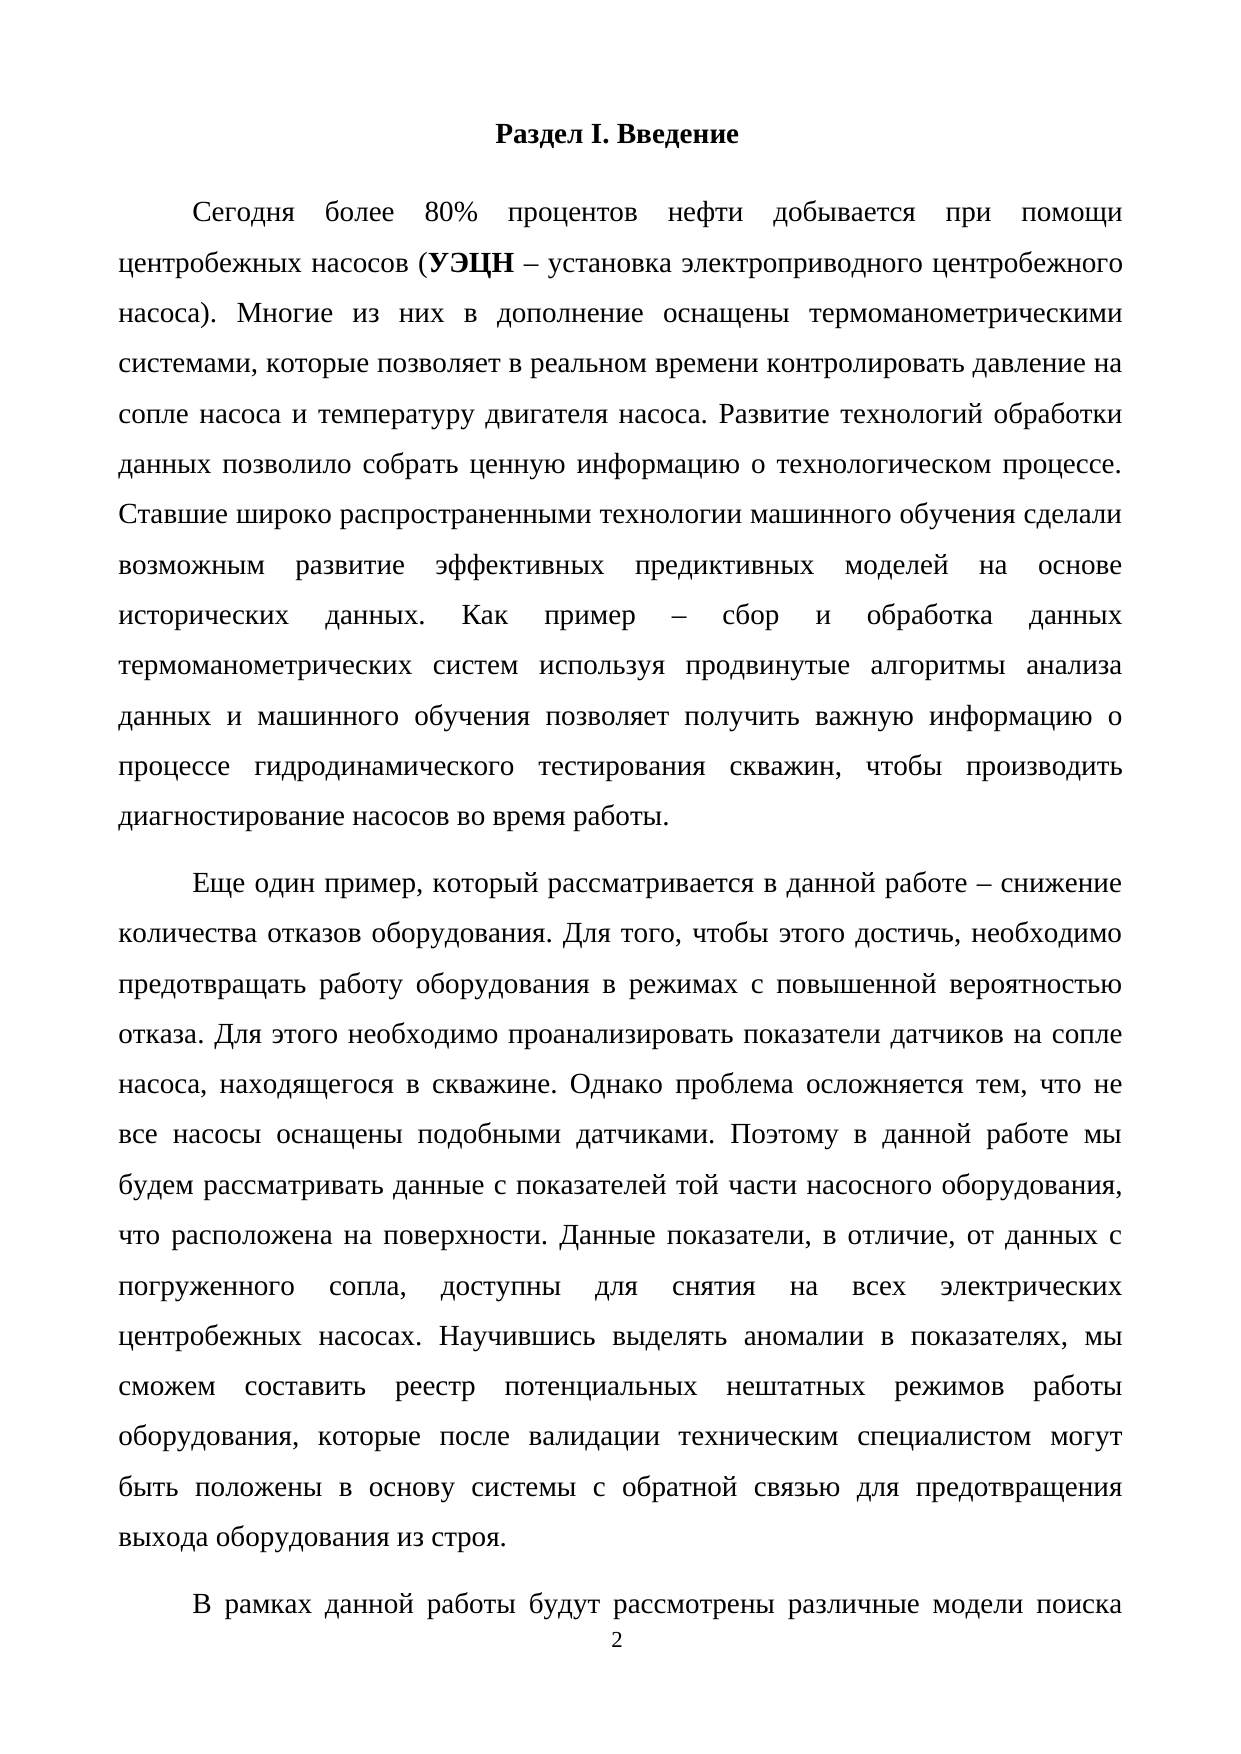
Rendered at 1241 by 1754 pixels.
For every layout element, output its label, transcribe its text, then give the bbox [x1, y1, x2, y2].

subtitle Раздел I. Введение [100, 116, 1134, 149]
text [118, 1586, 1123, 1619]
text Сегодня более 80% процентов нефти добывается при помощи центробежных насосов (УЭЦН – установка электроприводного центробежного насоса). Многие из них в дополнение оснащены термоманометрическими системами, которые позволяет в реальном времени контролировать давление на сопле насоса и температуру двигателя насоса. Развитие технологий обработки данных позволило собрать ценную информацию о технологическом процессе. Ставшие широко распространенными технологии машинного обучения сделали возможным развитие эффективных предиктивных моделей на основе исторических данных. Как пример – сбор и обработка данных термоманометрических систем используя продвинутые алгоритмы анализа данных и машинного обучения позволяет получить важную информацию о процессе гидродинамического тестирования скважин, чтобы производить диагностирование насосов во время работы. [118, 194, 1123, 832]
text Еще один пример, который рассматривается в данной работе – снижение количества отказов оборудования. Для того, чтобы этого достичь, необходимо предотвращать работу оборудования в режимах с повышенной вероятностью отказа. Для этого необходимо проанализировать показатели датчиков на сопле насоса, находящегося в скважине. Однако проблема осложняется тем, что не все насосы оснащены подобными датчиками. Поэтому в данной работе мы будем рассматривать данные с показателей той части насосного оборудования, что расположена на поверхности. Данные показатели, в отличие, от данных с погруженного сопла, доступны для снятия на всех электрических центробежных насосах. Научившись выделять аномалии в показателях, мы сможем составить реестр потенциальных нештатных режимов работы оборудования, которые после валидации техническим специалистом могут быть положены в основу системы с обратной связью для предотвращения выхода оборудования из строя. [118, 865, 1123, 1553]
